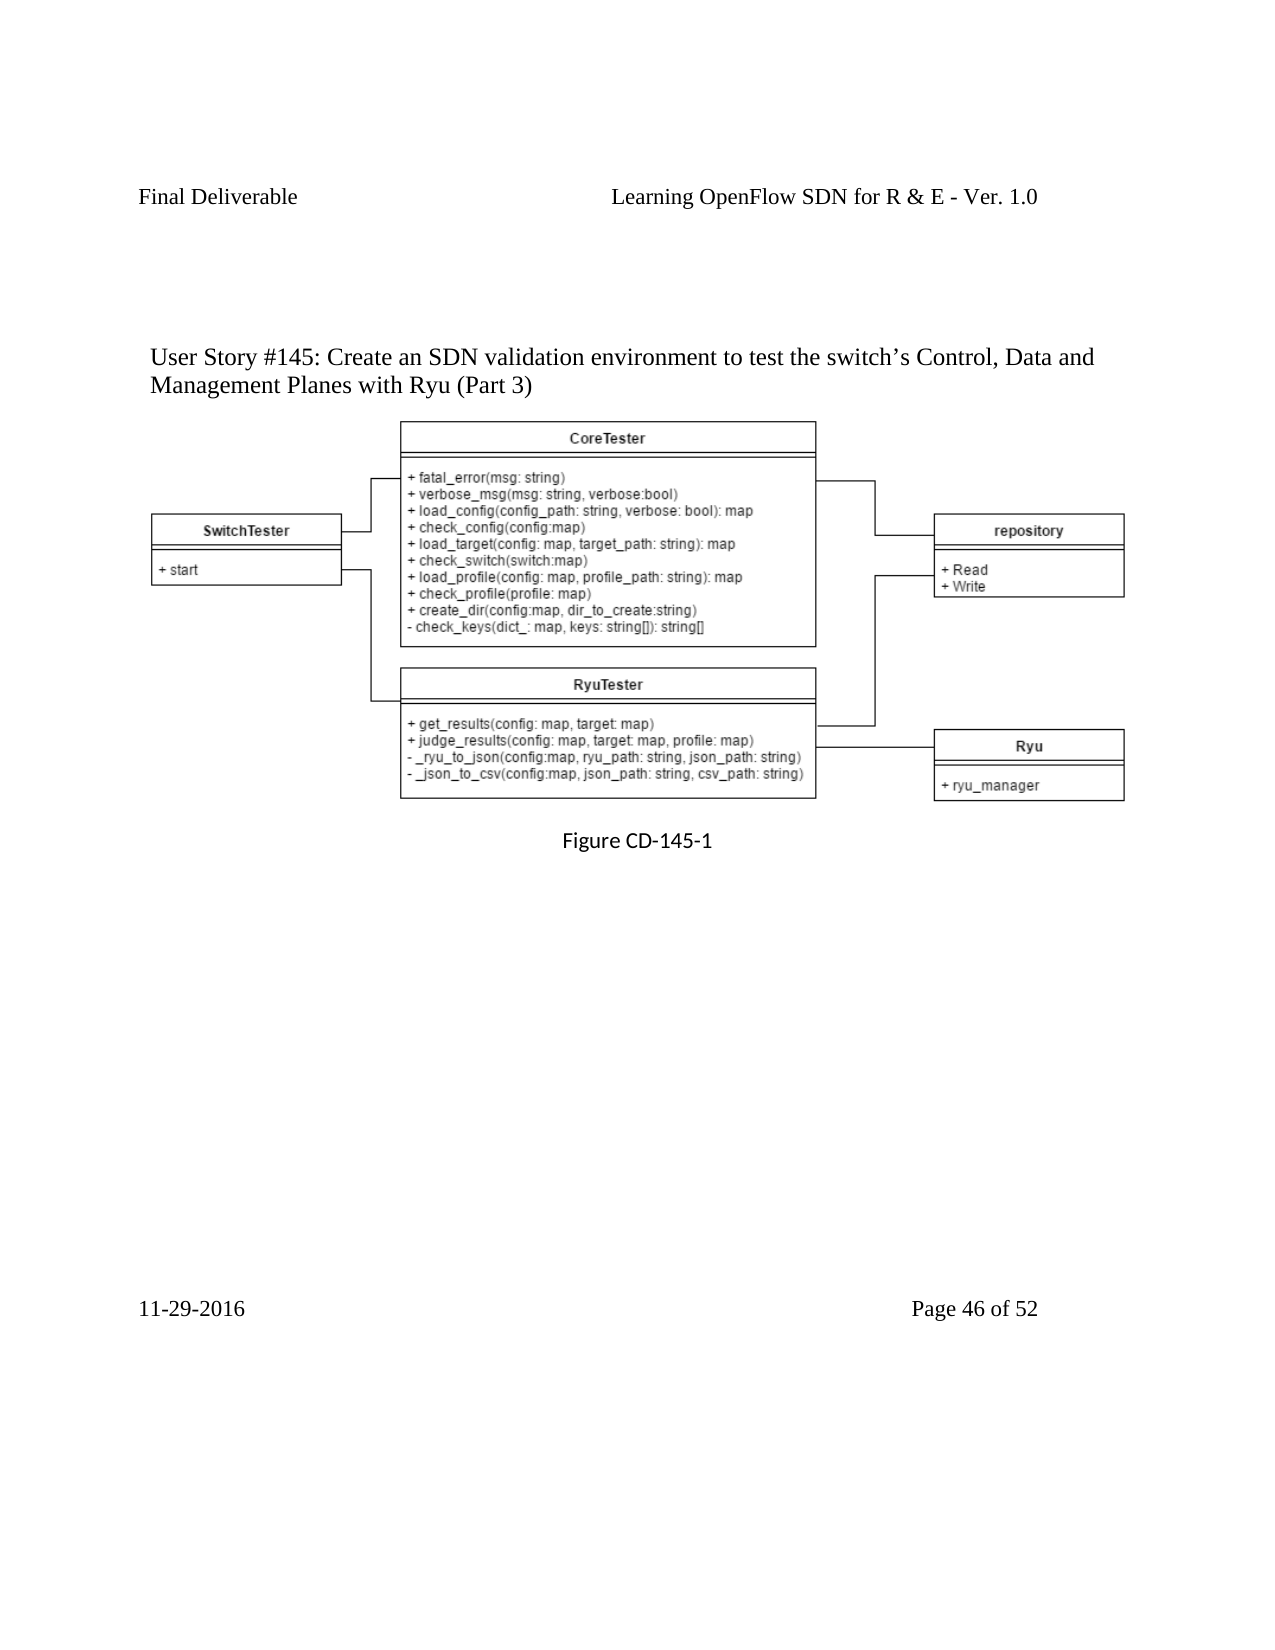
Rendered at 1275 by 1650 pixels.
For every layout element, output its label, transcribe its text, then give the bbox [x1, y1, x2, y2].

text User Story #145: Create an SDN validation environment to test the switch’s Control, Data and Management Planes with Ryu (Part 3) [150, 342, 1125, 399]
picture [150, 420, 1125, 806]
text Figure CD-145-1 [150, 826, 1125, 854]
